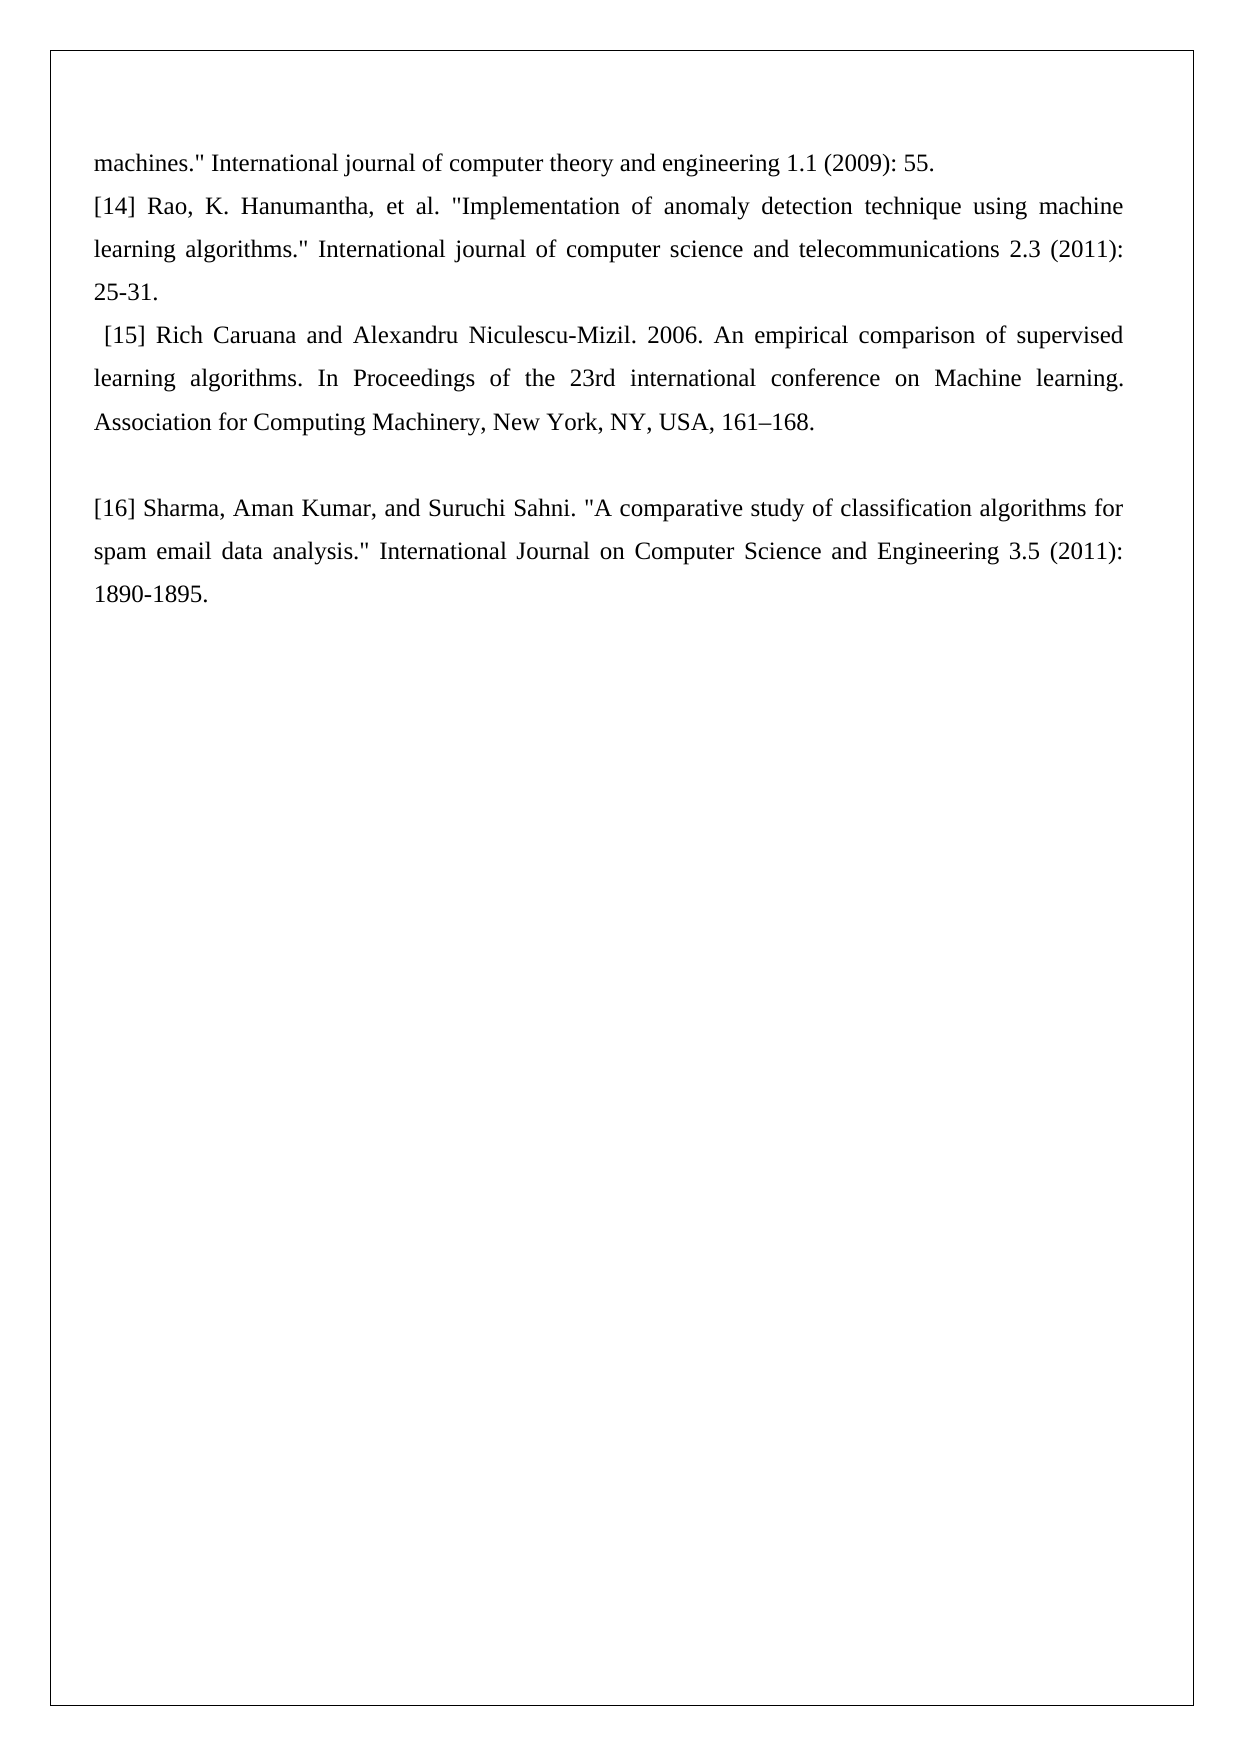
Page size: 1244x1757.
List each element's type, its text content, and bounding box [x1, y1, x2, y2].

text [94, 148, 1125, 177]
text [16] Sharma, Aman Kumar, and Suruchi Sahni. "A comparative study of classification algorithms for spam email data analysis." International Journal on Computer Science and Engineering 3.5 (2011): 1890-1895. [94, 493, 1125, 608]
text [15] Rich Caruana and Alexandru Niculescu-Mizil. 2006. An empirical comparison of supervised learning algorithms. In Proceedings of the 23rd international conference on Machine learning. Association for Computing Machinery, New York, NY, USA, 161–168. [94, 320, 1125, 435]
text [14] Rao, K. Hanumantha, et al. "Implementation of anomaly detection technique using machine learning algorithms." International journal of computer science and telecommunications 2.3 (2011): 25-31. [94, 191, 1125, 306]
